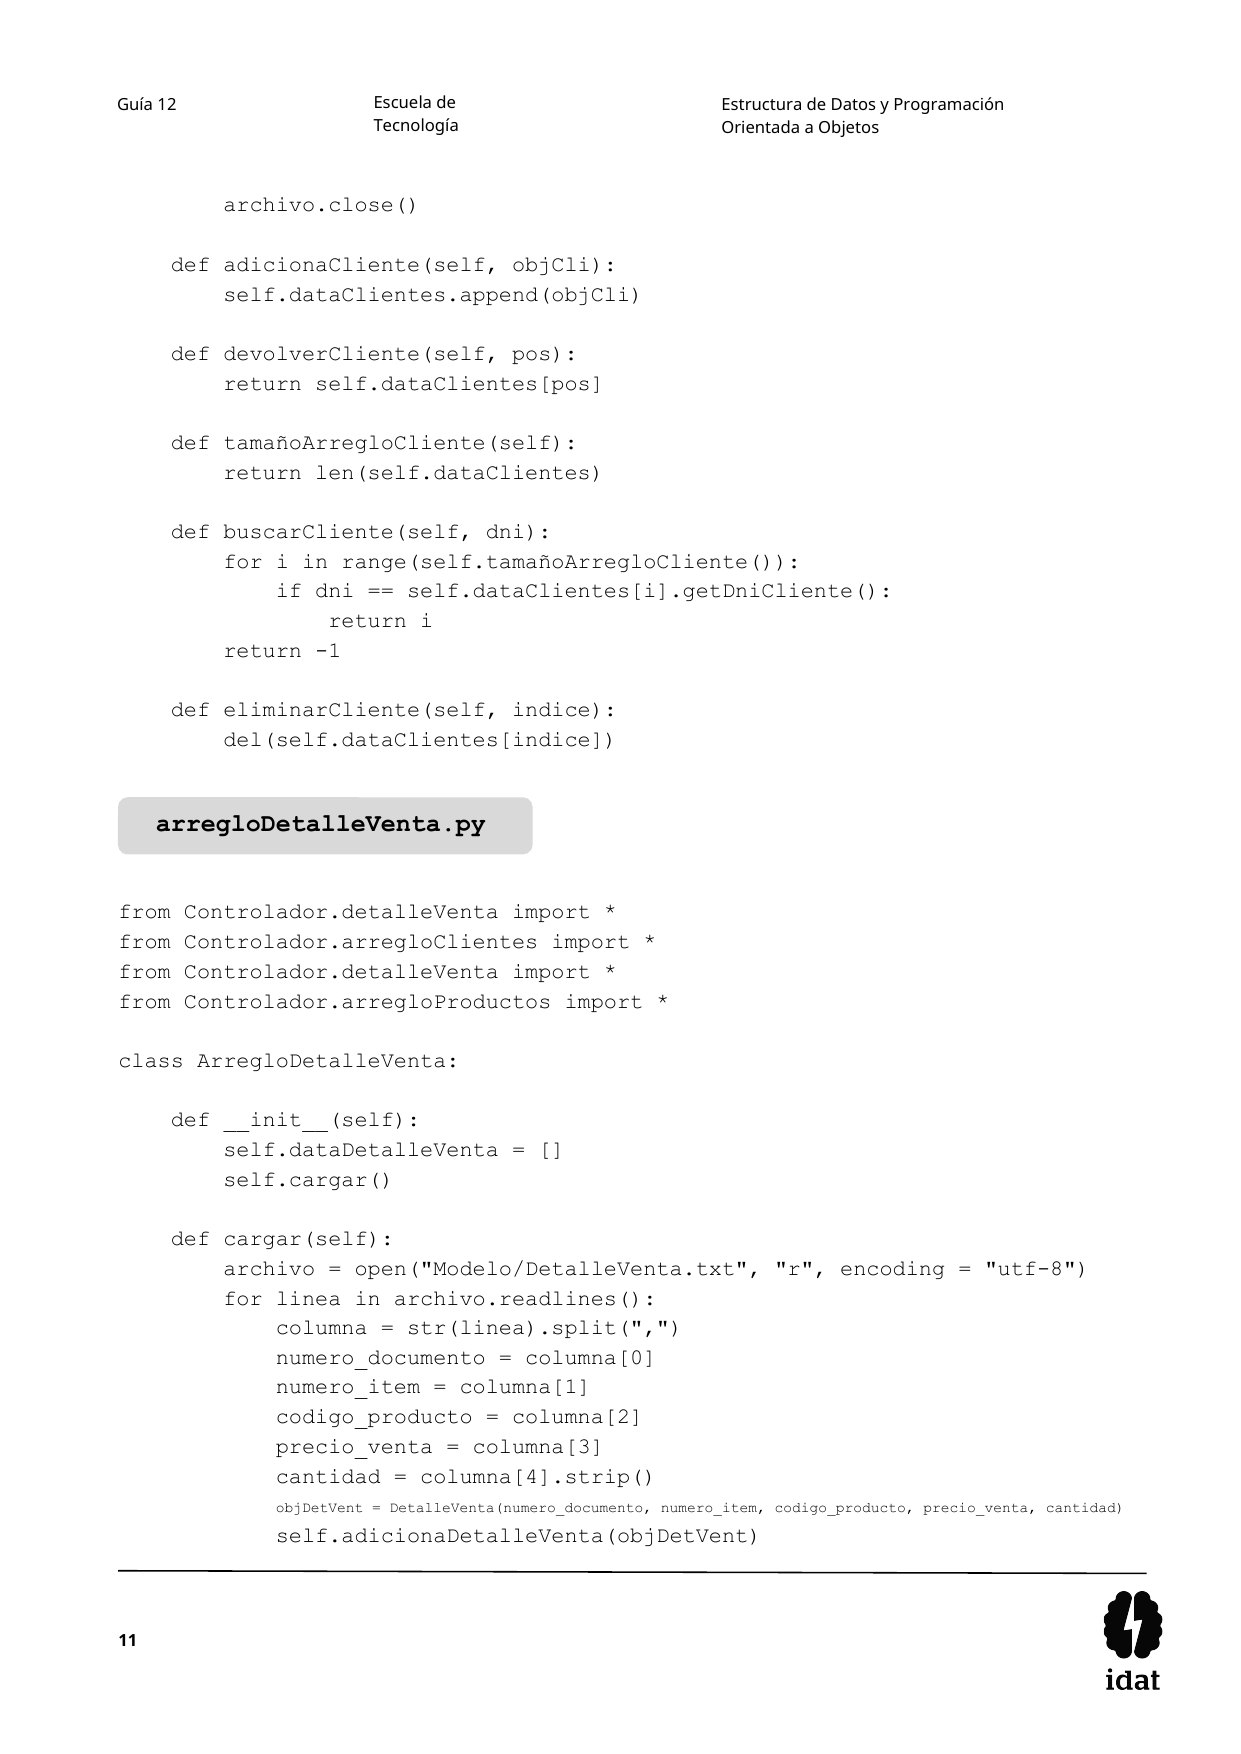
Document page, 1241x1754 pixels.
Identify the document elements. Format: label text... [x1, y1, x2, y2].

text def tamañoArregloCliente(self): [118, 426, 1122, 456]
text codigo_producto = columna[2] [118, 1401, 1122, 1430]
text def __init__(self): [118, 1104, 1122, 1133]
text def buscarCliente(self, dni): [118, 515, 1122, 545]
text for i in range(self.tamañoArregloCliente()): [118, 545, 1122, 575]
text columna = str(linea).split(",") [118, 1311, 1122, 1341]
text del(self.dataClientes[indice]) [118, 723, 1122, 753]
text return i [118, 604, 1122, 634]
text def devolverCliente(self, pos): [118, 337, 1122, 367]
text if dni == self.dataClientes[i].getDniCliente(): [118, 575, 1122, 604]
text objDetVent = DetalleVenta(numero_documento, numero_item, codigo_producto, precio_venta, cantidad) [118, 1489, 1152, 1519]
text archivo.close() [118, 189, 1122, 218]
text class ArregloDetalleVenta: [118, 1044, 1122, 1074]
text self.cargar() [118, 1163, 1122, 1193]
text def cargar(self): [118, 1222, 1122, 1252]
text self.dataClientes.append(objCli) [118, 278, 1122, 307]
text def adicionaCliente(self, objCli): [118, 248, 1122, 278]
text return self.dataClientes[pos] [118, 367, 1122, 397]
text from Controlador.arregloProductos import * [118, 985, 1122, 1014]
text numero_documento = columna[0] [118, 1341, 1122, 1371]
text return -1 [118, 634, 1122, 664]
picture [1103, 1591, 1163, 1690]
text archivo = open("Modelo/DetalleVenta.txt", "r", encoding = "utf-8") [118, 1252, 1122, 1282]
text cantidad = columna[4].strip() [118, 1460, 1122, 1489]
text numero_item = columna[1] [118, 1371, 1122, 1401]
text arregloDetalleVenta.py [118, 811, 1122, 839]
text self.dataDetalleVenta = [] [118, 1133, 1122, 1163]
text def eliminarCliente(self, indice): [118, 693, 1122, 723]
text precio_venta = columna[3] [118, 1430, 1122, 1460]
text return len(self.dataClientes) [118, 456, 1122, 486]
text from Controlador.arregloClientes import * [118, 926, 1122, 955]
text from Controlador.detalleVenta import * [118, 955, 1122, 985]
text from Controlador.detalleVenta import * [118, 896, 1122, 926]
text for linea in archivo.readlines(): [118, 1282, 1122, 1311]
text self.adicionaDetalleVenta(objDetVent) [118, 1519, 1122, 1549]
